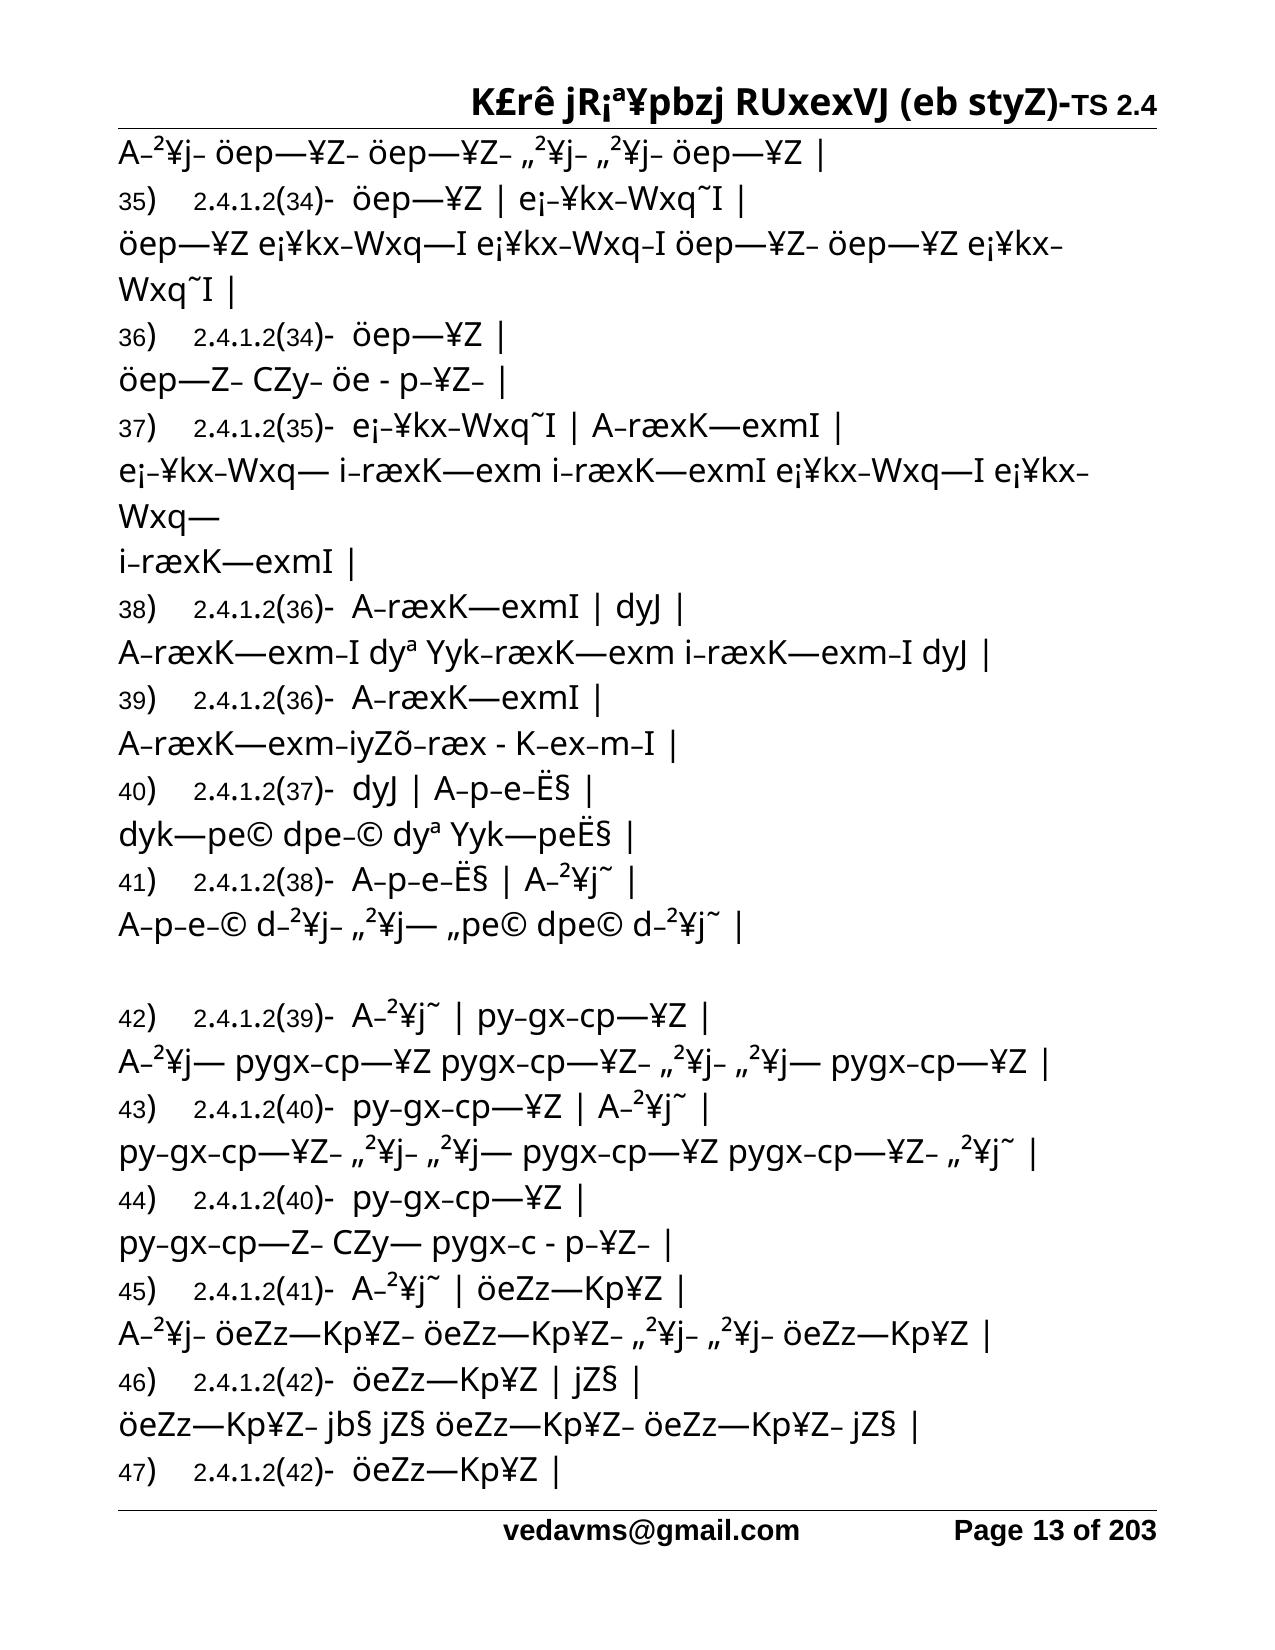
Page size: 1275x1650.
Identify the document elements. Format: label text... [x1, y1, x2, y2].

text 46) 2.4.1.2(42)- öeZz—Kp¥Z | jZ§ | [118, 1355, 1157, 1401]
text i–ræxK—exmI | [118, 538, 1157, 583]
text 40) 2.4.1.2(37)- dyJ | A–p–e–Ë§ | [118, 765, 1157, 810]
text py–gx–cp—Z– CZy— pygx–c - p–¥Z– | [118, 1219, 1157, 1264]
text A–²¥j– öep—¥Z– öep—¥Z– „²¥j– „²¥j– öep—¥Z | [118, 129, 1157, 174]
text py–gx–cp—¥Z– „²¥j– „²¥j— pygx–cp—¥Z pygx–cp—¥Z– „²¥j˜ | [118, 1128, 1157, 1174]
text 44) 2.4.1.2(40)- py–gx–cp—¥Z | [118, 1174, 1157, 1219]
text A–p–e–© d–²¥j– „²¥j— „pe© dpe© d–²¥j˜ | [118, 901, 1157, 947]
text A–²¥j– öeZz—Kp¥Z– öeZz—Kp¥Z– „²¥j– „²¥j– öeZz—Kp¥Z | [118, 1310, 1157, 1355]
text A–ræxK—exm–I dyª Yyk–ræxK—exm i–ræxK—exm–I dyJ | [118, 629, 1157, 674]
text dyk—pe© dpe–© dyª Yyk—peË§ | [118, 810, 1157, 856]
text 38) 2.4.1.2(36)- A–ræxK—exmI | dyJ | [118, 583, 1157, 629]
text 47) 2.4.1.2(42)- öeZz—Kp¥Z | [118, 1446, 1157, 1492]
text 41) 2.4.1.2(38)- A–p–e–Ë§ | A–²¥j˜ | [118, 856, 1157, 901]
text 36) 2.4.1.2(34)- öep—¥Z | [118, 311, 1157, 356]
text A–ræxK—exm–iyZõ–ræx - K–ex–m–I | [118, 719, 1157, 765]
text 42) 2.4.1.2(39)- A–²¥j˜ | py–gx–cp—¥Z | [118, 992, 1157, 1037]
text öeZz—Kp¥Z– jb§ jZ§ öeZz—Kp¥Z– öeZz—Kp¥Z– jZ§ | [118, 1401, 1157, 1446]
text 35) 2.4.1.2(34)- öep—¥Z | e¡–¥kx–Wxq˜I | [118, 174, 1157, 220]
text e¡–¥kx–Wxq— i–ræxK—exm i–ræxK—exmI e¡¥kx–Wxq—I e¡¥kx–Wxq— [118, 447, 1157, 538]
text öep—Z– CZy– öe - p–¥Z– | [118, 356, 1157, 402]
text A–²¥j— pygx–cp—¥Z pygx–cp—¥Z– „²¥j– „²¥j— pygx–cp—¥Z | [118, 1037, 1157, 1083]
text 43) 2.4.1.2(40)- py–gx–cp—¥Z | A–²¥j˜ | [118, 1083, 1157, 1128]
text 45) 2.4.1.2(41)- A–²¥j˜ | öeZz—Kp¥Z | [118, 1264, 1157, 1310]
text 39) 2.4.1.2(36)- A–ræxK—exmI | [118, 674, 1157, 719]
text öep—¥Z e¡¥kx–Wxq—I e¡¥kx–Wxq–I öep—¥Z– öep—¥Z e¡¥kx–Wxq˜I | [118, 220, 1157, 311]
text 37) 2.4.1.2(35)- e¡–¥kx–Wxq˜I | A–ræxK—exmI | [118, 402, 1157, 447]
